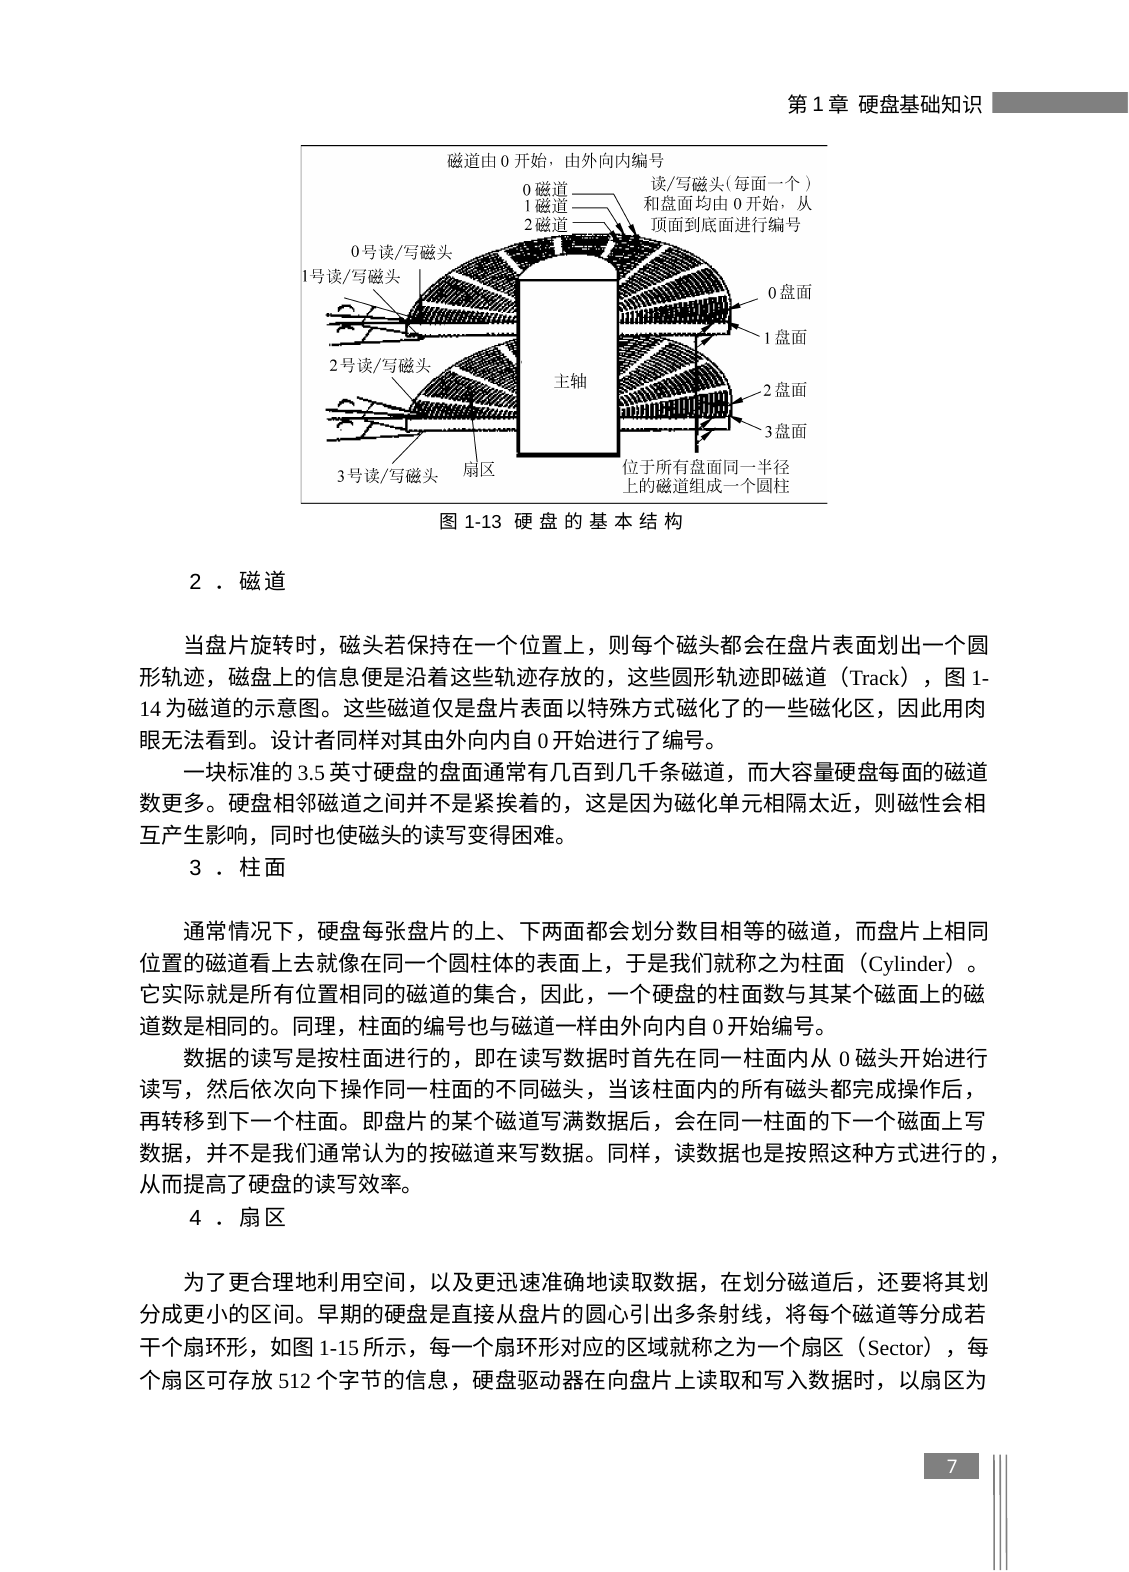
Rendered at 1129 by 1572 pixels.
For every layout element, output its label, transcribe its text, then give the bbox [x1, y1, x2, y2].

text 2．磁道 [183, 563, 989, 596]
text 一块标准的3.5英寸硬盘的盘面通常有几百到几千条磁道，而大容量硬盘每面的磁道数更多。硬盘相邻磁道之间并不是紧挨着的，这是因为磁化单元相隔太近，则磁性会相互产生影响，同时也使磁头的读写变得困难。 [139, 754, 989, 849]
text 通常情况下，硬盘每张盘片的上、下两面都会划分数目相等的磁道，而盘片上相同位置的磁道看上去就像在同一个圆柱体的表面上，于是我们就称之为柱面（Cylinder）。它实际就是所有位置相同的磁道的集合，因此，一个硬盘的柱面数与其某个磁面上的磁道数是相同的。同理，柱面的编号也与磁道一样由外向内自0开始编号。 [139, 914, 989, 1041]
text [139, 1263, 989, 1395]
text 3．柱面 [183, 849, 989, 882]
picture [300, 145, 828, 504]
text 当盘片旋转时，磁头若保持在一个位置上，则每个磁头都会在盘片表面划出一个圆形轨迹，磁盘上的信息便是沿着这些轨迹存放的，这些圆形轨迹即磁道（Track），图1-14为磁道的示意图。这些磁道仅是盘片表面以特殊方式磁化了的一些磁化区，因此用肉眼无法看到。设计者同样对其由外向内自0开始进行了编号。 [139, 628, 989, 754]
text 4．扇区 [183, 1199, 989, 1232]
text 数据的读写是按柱面进行的，即在读写数据时首先在同一柱面内从0磁头开始进行读写，然后依次向下操作同一柱面的不同磁头，当该柱面内的所有磁头都完成操作后，再转移到下一个柱面。即盘片的某个磁道写满数据后，会在同一柱面的下一个磁面上写数据，并不是我们通常认为的按磁道来写数据。同样，读数据也是按照这种方式进行的，从而提高了硬盘的读写效率。 [139, 1041, 989, 1199]
text 图1-13 硬盘的基本结构 [139, 503, 989, 536]
